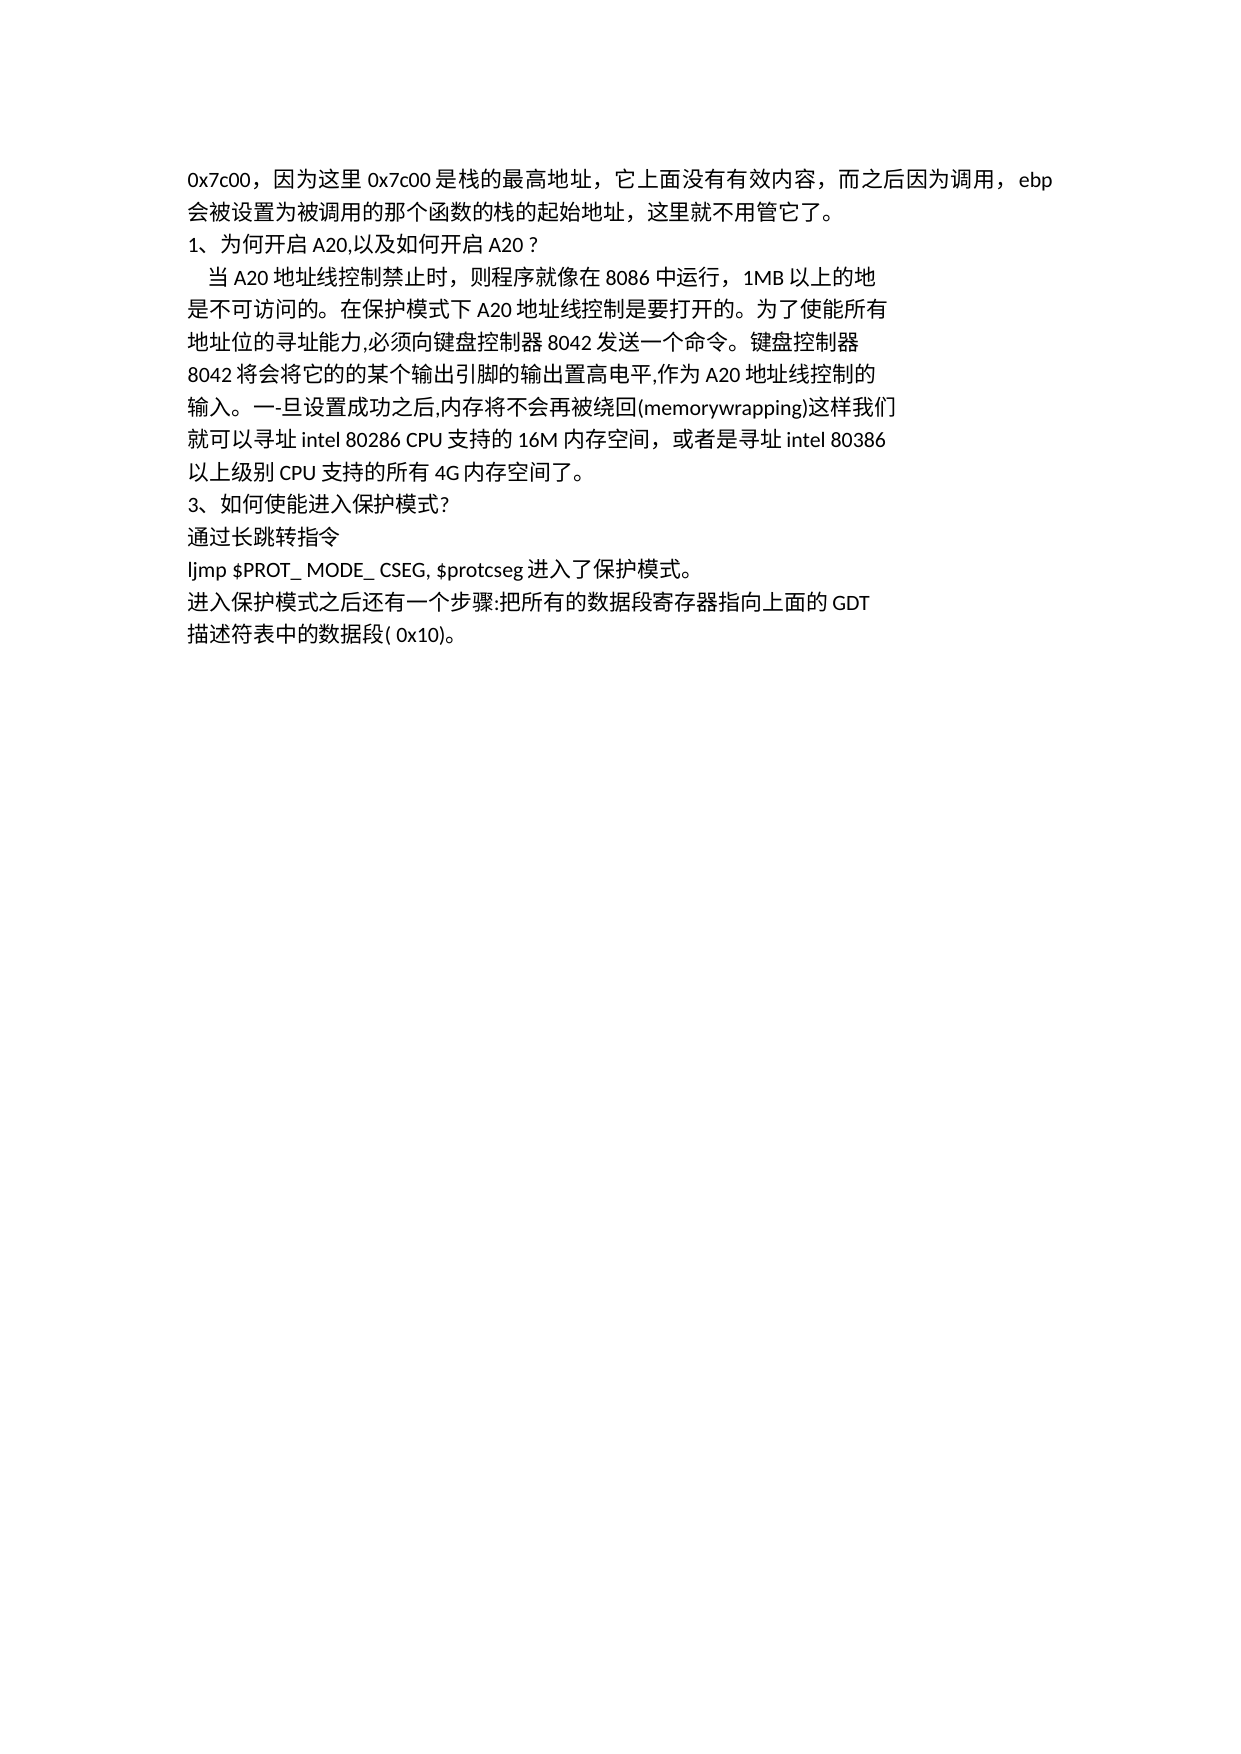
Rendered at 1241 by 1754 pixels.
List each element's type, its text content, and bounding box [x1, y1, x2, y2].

text 1、为何开启A20,以及如何开启A20 ? [187, 227, 1053, 259]
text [187, 162, 1053, 227]
text 以上级别CPU支持的所有4G内存空间了。 [187, 454, 1053, 487]
text 3、如何使能进入保护模式? 通过长跳转指令 ljmp $PROT_ MODE_ CSEG, $protcseg进入了保护模式。 进入保护模式之后还有一个步骤:把所有的数据段寄存器指向上面的GDT 描述符表中的数据段( 0x10)。 [187, 487, 1053, 649]
text 8042将会将它的的某个输出引脚的输出置高电平,作为A20地址线控制的 [187, 357, 1053, 389]
text 当A20地址线控制禁止时，则程序就像在8086 中运行，1MB以上的地 [187, 259, 1053, 292]
text 是不可访问的。在保护模式下 A20地址线控制是要打开的。为了使能所有 [187, 292, 1053, 324]
text 地址位的寻址能力,必须向键盘控制器8042 发送一个命令。键盘控制器 [187, 324, 1053, 357]
text 输入。一-旦设置成功之后,内存将不会再被绕回(memorywrapping)这样我们 [187, 389, 1053, 422]
text 就可以寻址intel 80286 CPU支持的16M 内存空间，或者是寻址intel 80386 [187, 422, 1053, 454]
